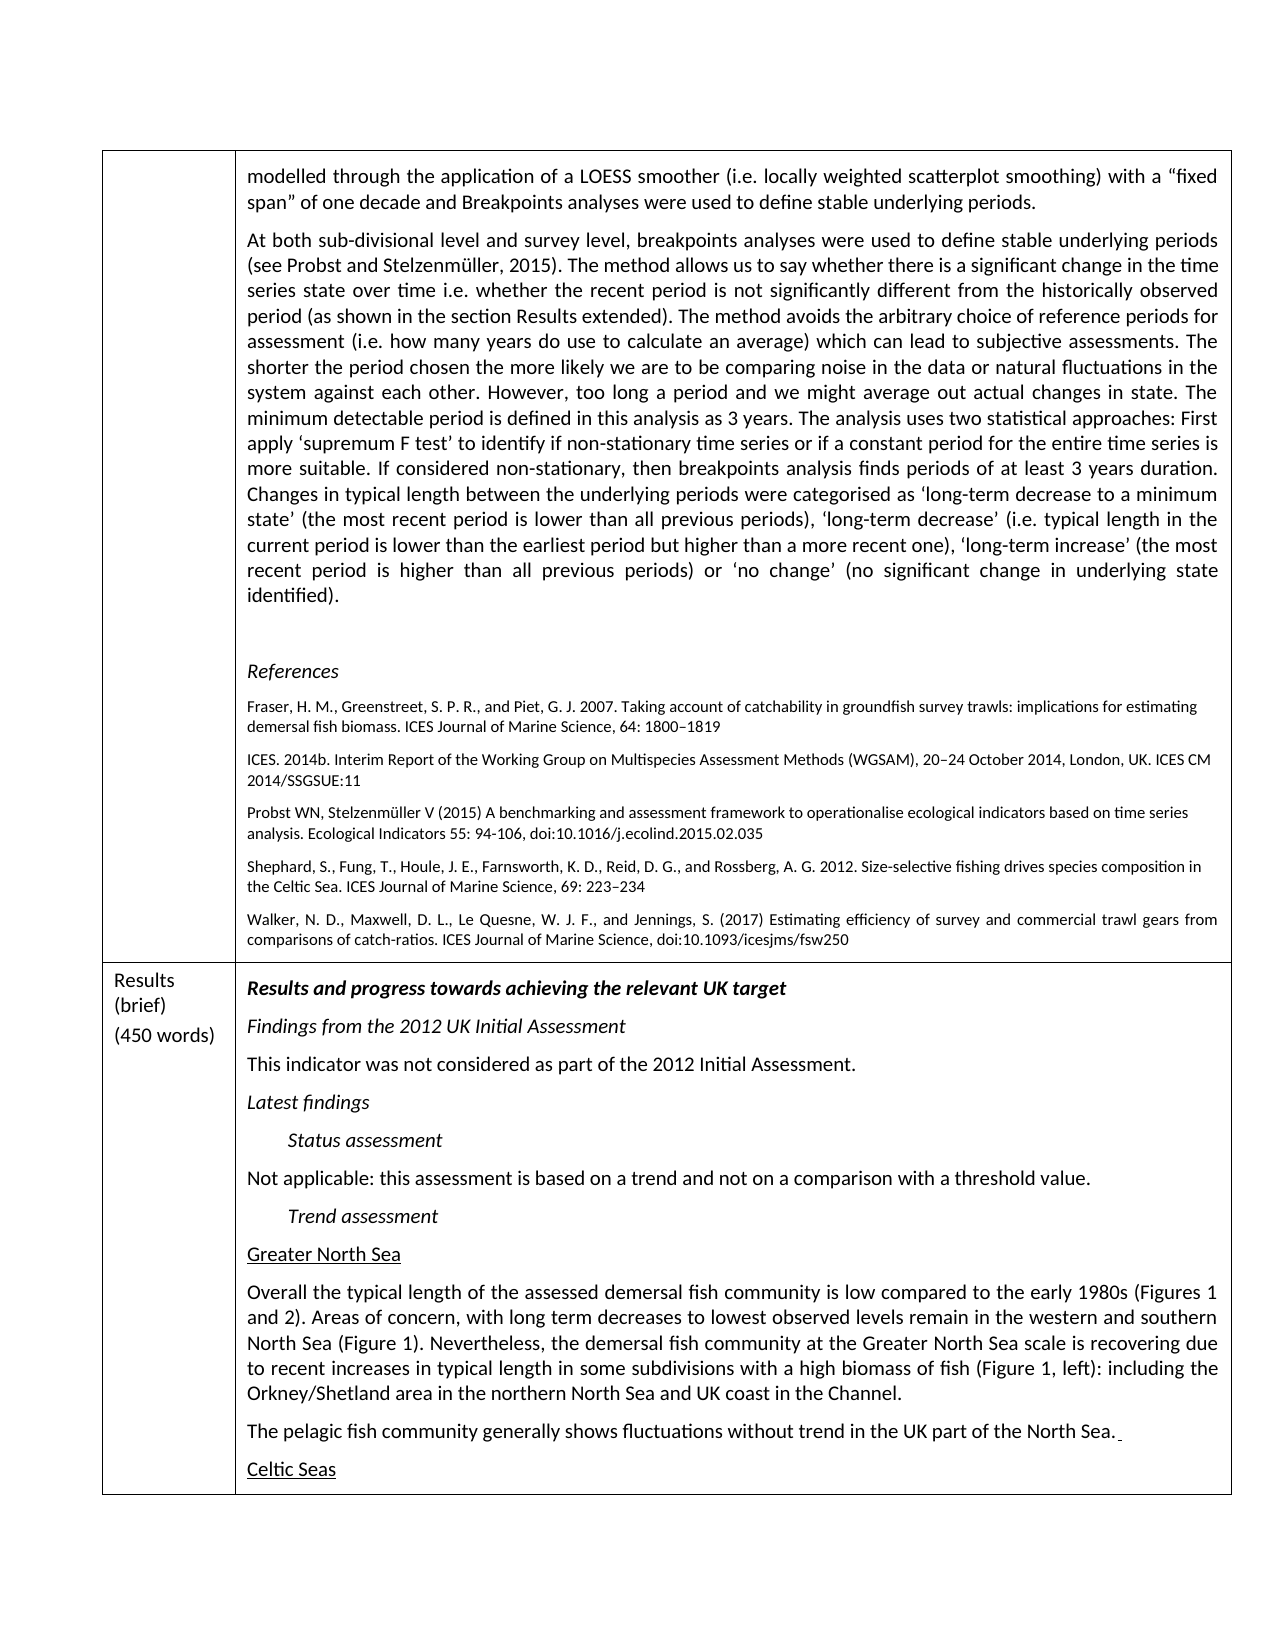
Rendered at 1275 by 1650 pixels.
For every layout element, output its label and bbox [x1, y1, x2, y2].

table_cell [236, 151, 1231, 962]
table_cell [103, 151, 235, 962]
table_cell [236, 963, 1231, 1494]
table_cell [103, 963, 235, 1494]
